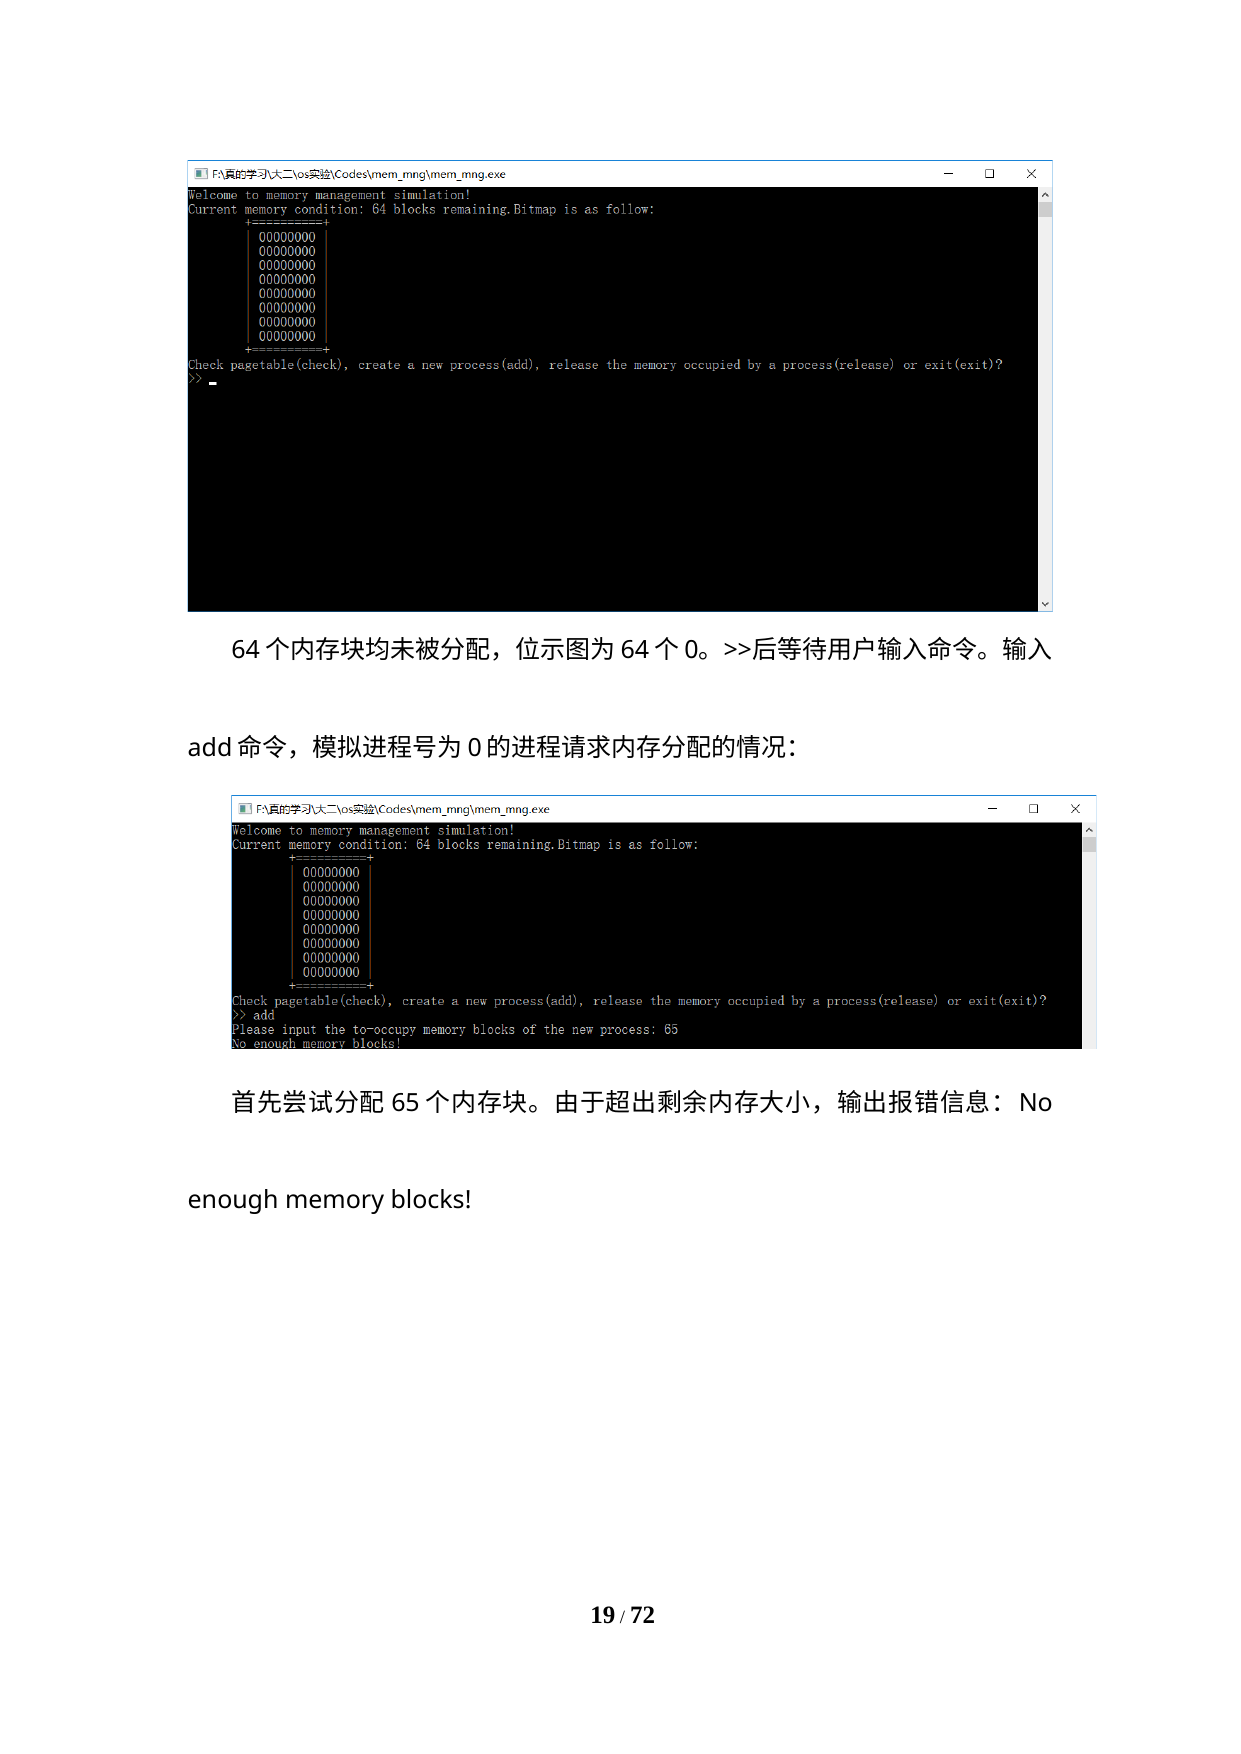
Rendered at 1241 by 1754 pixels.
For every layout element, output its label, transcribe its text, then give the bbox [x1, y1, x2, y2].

picture [187, 160, 1053, 612]
text 首先尝试分配65个内存块。由于超出剩余内存大小，输出报错信息：No enough memory blocks! [187, 1068, 1053, 1231]
picture [231, 795, 1097, 1049]
text 64个内存块均未被分配，位示图为64个0。>>后等待用户输入命令。输入add命令，模拟进程号为0的进程请求内存分配的情况： [187, 615, 1053, 778]
